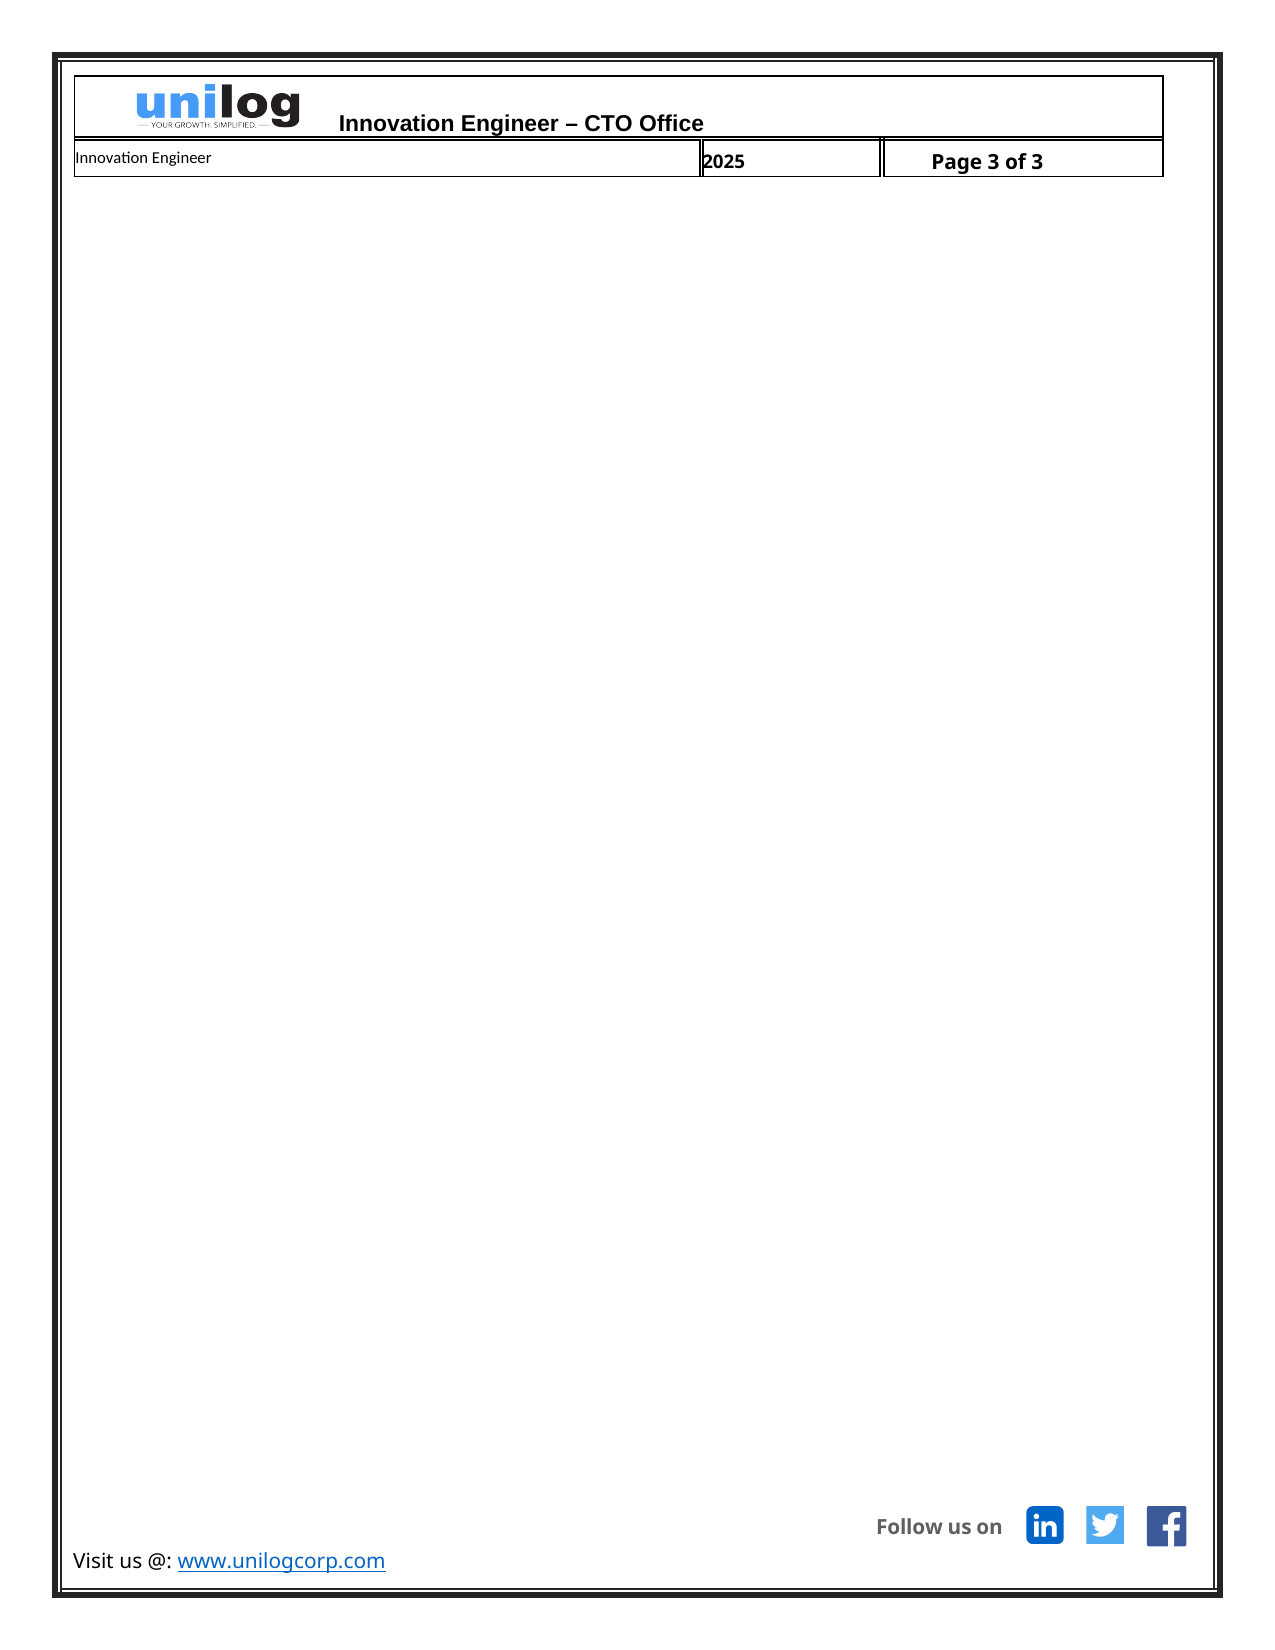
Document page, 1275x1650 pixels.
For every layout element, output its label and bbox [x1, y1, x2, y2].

picture [1086, 1506, 1124, 1544]
picture [1146, 1506, 1187, 1547]
picture [1026, 1506, 1064, 1544]
picture [136, 84, 300, 131]
